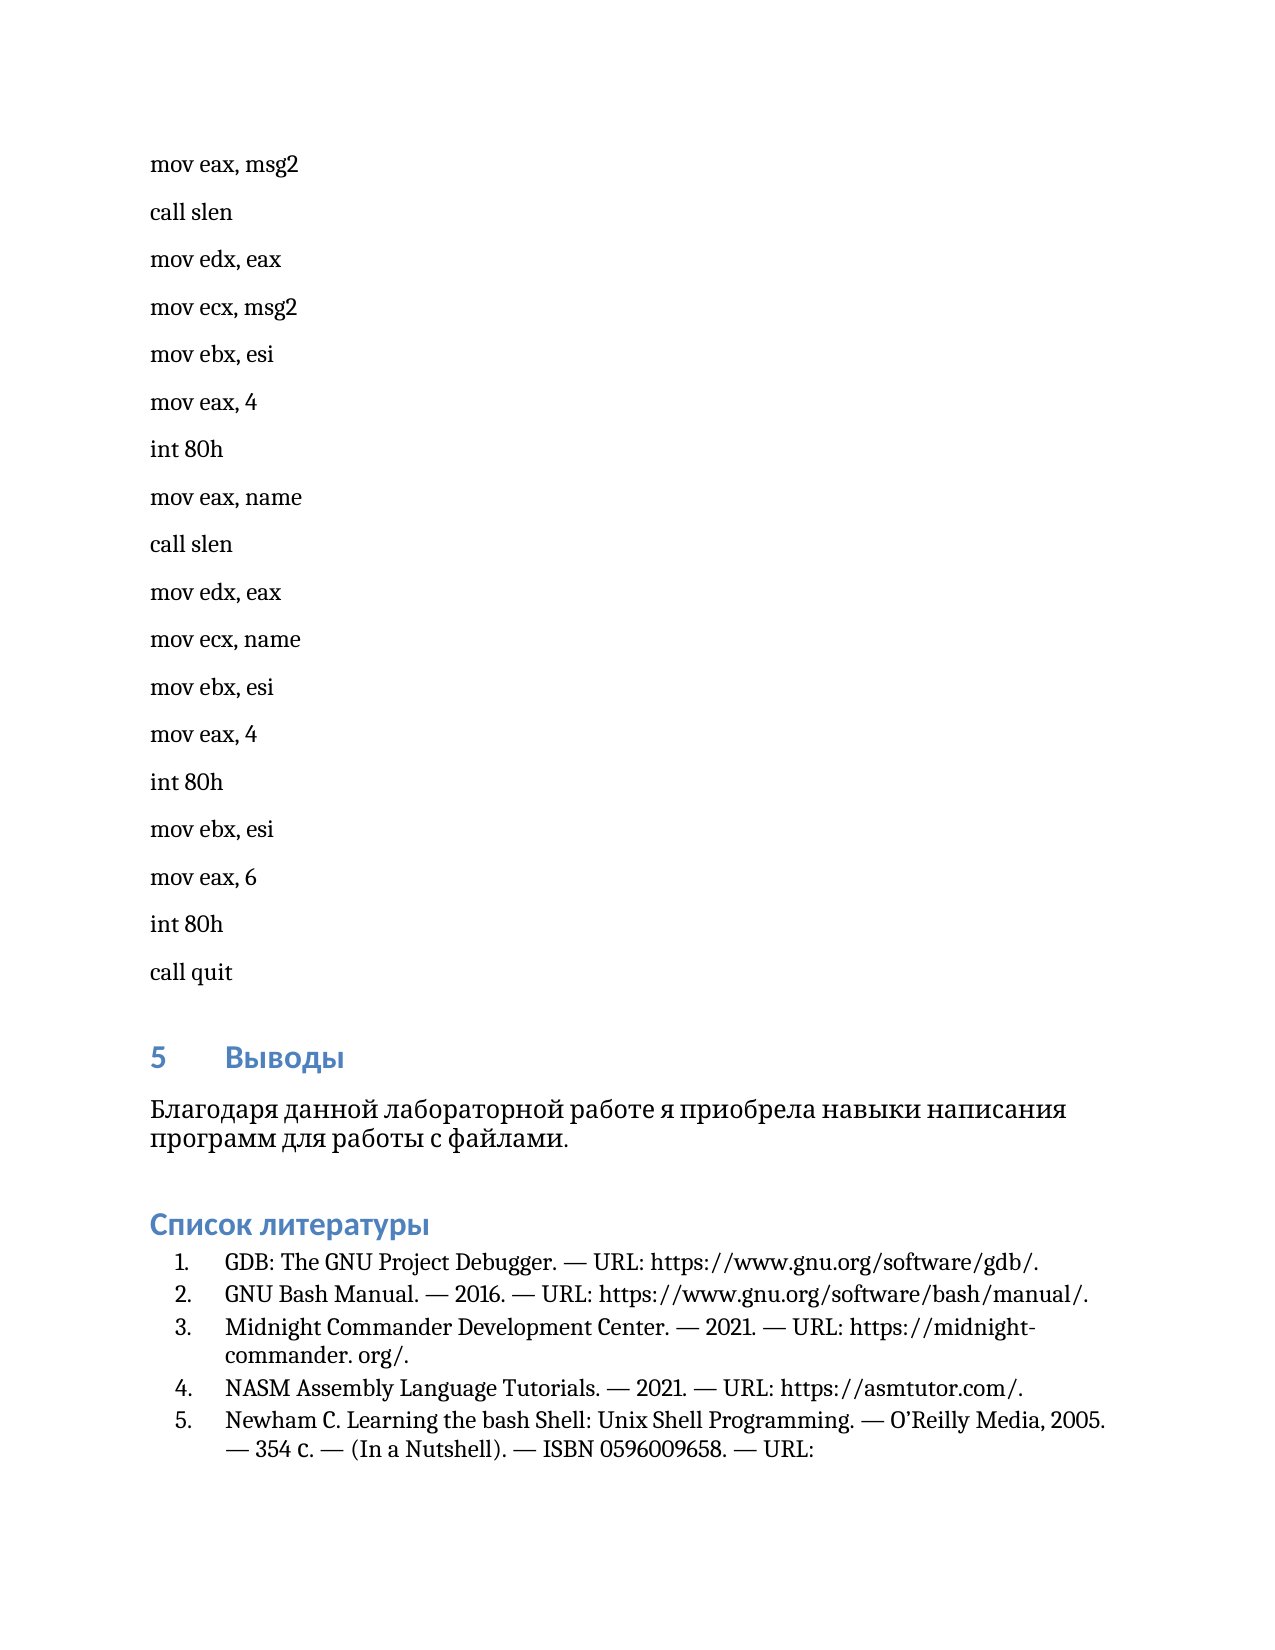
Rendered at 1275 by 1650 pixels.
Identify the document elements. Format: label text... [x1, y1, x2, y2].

subtitle Список литературы [150, 1203, 1125, 1244]
text mov ecx, msg2 [150, 292, 1125, 321]
text mov edx, eax [150, 577, 1125, 606]
text mov edx, eax [150, 245, 1125, 274]
text mov eax, msg2 [150, 150, 1125, 179]
text call slen [150, 197, 1125, 226]
text mov ebx, esi [150, 672, 1125, 701]
text call slen [150, 530, 1125, 559]
text call quit [150, 957, 1125, 986]
subtitle 5 Выводы [150, 1036, 1125, 1077]
text mov eax, 4 [150, 387, 1125, 416]
text mov ebx, esi [150, 340, 1125, 369]
text int 80h [150, 435, 1125, 464]
list GNU Bash Manual. — 2016. — URL: https://www.gnu.org/software/bash/manual/. [175, 1280, 1125, 1309]
text mov ebx, esi [150, 815, 1125, 844]
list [175, 1406, 1125, 1464]
list Midnight Commander Development Center. — 2021. — URL: https://midnight-commander. org/. [175, 1313, 1125, 1370]
text mov ecx, name [150, 625, 1125, 654]
list NASM Assembly Language Tutorials. — 2021. — URL: https://asmtutor.com/. [175, 1374, 1125, 1403]
text int 80h [150, 910, 1125, 939]
text mov eax, name [150, 482, 1125, 511]
text mov eax, 6 [150, 862, 1125, 891]
text Благодаря данной лабораторной работе я приобрела навыки написания программ для работы с файлами. [150, 1096, 1125, 1153]
list GDB: The GNU Project Debugger. — URL: https://www.gnu.org/software/gdb/. [175, 1248, 1125, 1276]
text mov eax, 4 [150, 720, 1125, 749]
text int 80h [150, 767, 1125, 796]
